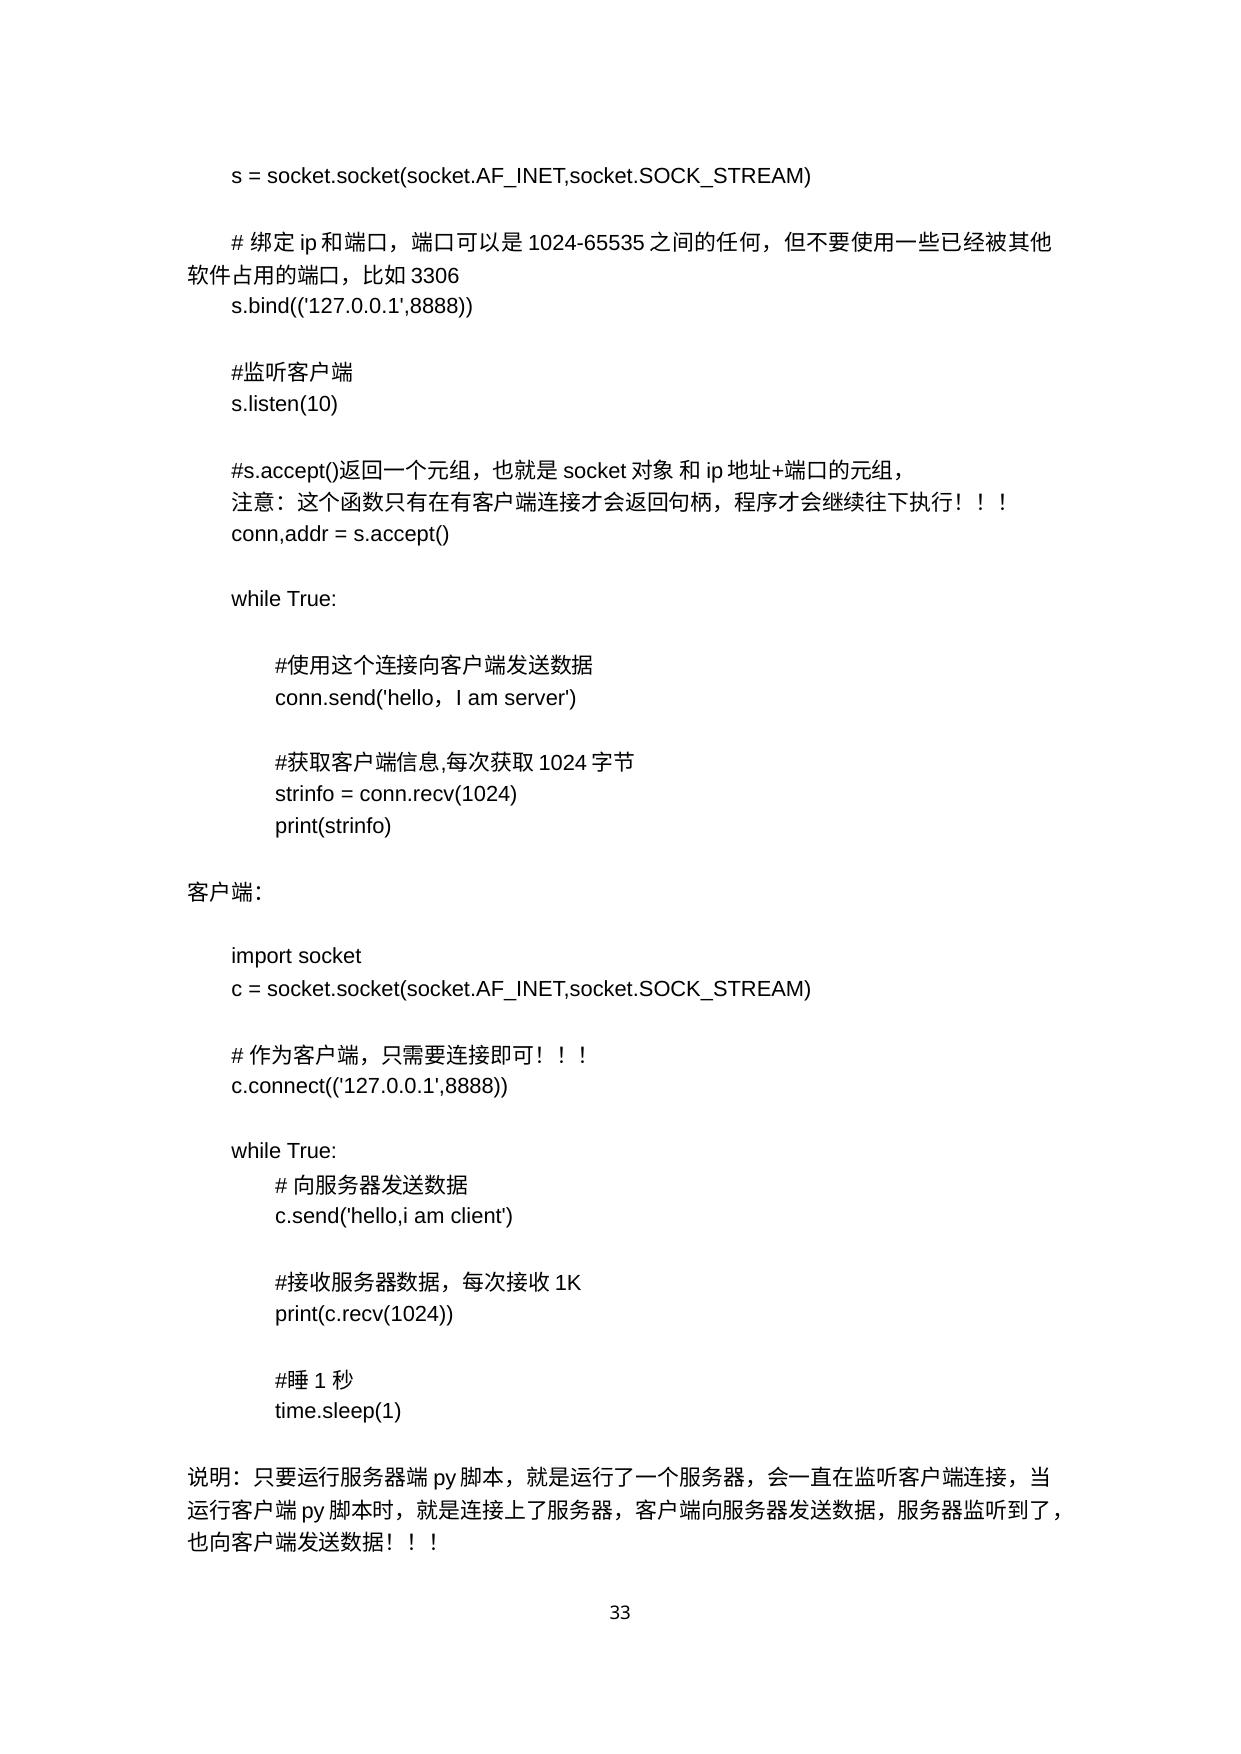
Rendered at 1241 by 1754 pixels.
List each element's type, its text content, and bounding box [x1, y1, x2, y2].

text 说明：只要运行服务器端py脚本，就是运行了一个服务器，会一直在监听客户端连接，当运行客户端py脚本时，就是连接上了服务器，客户端向服务器发送数据，服务器监听到了，也向客户端发送数据！！！ [187, 1460, 1053, 1557]
text print(strinfo) [187, 810, 1053, 842]
text conn.send('hello，I am server') [187, 680, 1053, 712]
text #使用这个连接向客户端发送数据 [187, 647, 1053, 680]
text c.send('hello,i am client') [187, 1200, 1053, 1232]
text import socket [187, 940, 1053, 972]
text while True: [187, 582, 1053, 615]
text s.bind(('127.0.0.1',8888)) [187, 290, 1053, 322]
text # 向服务器发送数据 [187, 1167, 1053, 1200]
text # 绑定ip和端口，端口可以是1024-65535之间的任何，但不要使用一些已经被其他软件占用的端口，比如3306 [187, 225, 1053, 290]
text while True: [187, 1135, 1053, 1167]
text strinfo = conn.recv(1024) [187, 777, 1053, 810]
text s = socket.socket(socket.AF_INET,socket.SOCK_STREAM) [187, 160, 1053, 192]
text print(c.recv(1024)) [187, 1297, 1053, 1330]
text 注意：这个函数只有在有客户端连接才会返回句柄，程序才会继续往下执行！！！ [187, 485, 1053, 517]
text #s.accept()返回一个元组，也就是 socket对象 和 ip地址+端口的元组， [187, 452, 1053, 485]
text time.sleep(1) [187, 1395, 1053, 1427]
text s.listen(10) [187, 387, 1053, 420]
text conn,addr = s.accept() [187, 517, 1053, 550]
text c.connect(('127.0.0.1',8888)) [187, 1070, 1053, 1102]
text #获取客户端信息,每次获取1024字节 [187, 745, 1053, 777]
text #接收服务器数据，每次接收 1K [187, 1265, 1053, 1297]
text #睡 1 秒 [187, 1362, 1053, 1395]
text c = socket.socket(socket.AF_INET,socket.SOCK_STREAM) [187, 972, 1053, 1005]
text #监听客户端 [187, 355, 1053, 387]
text # 作为客户端，只需要连接即可！！！ [187, 1037, 1053, 1070]
text 客户端： [187, 875, 1053, 907]
